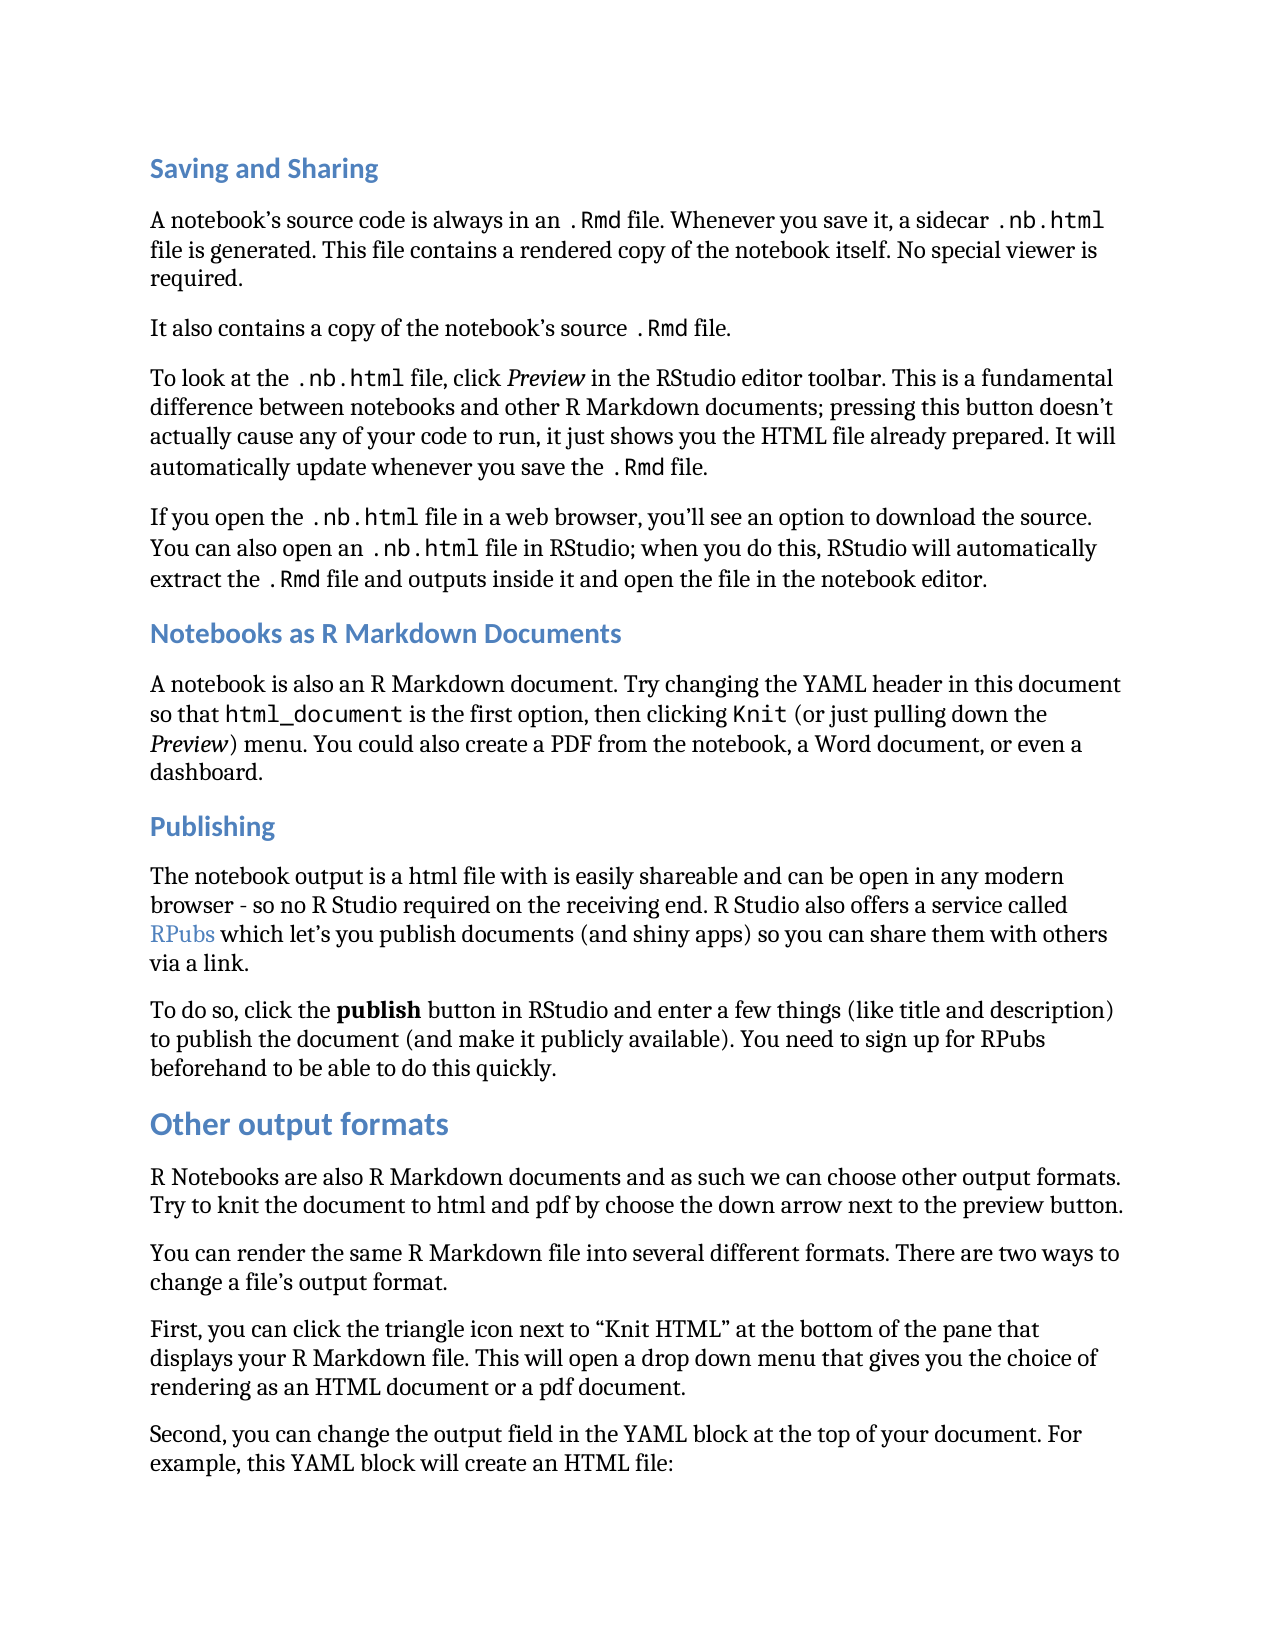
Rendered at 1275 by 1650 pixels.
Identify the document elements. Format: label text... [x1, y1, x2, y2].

text It also contains a copy of the notebook’s source .Rmd file. [150, 312, 1125, 343]
text You can render the same R Markdown file into several different formats. There are two ways to change a file’s output format. [150, 1239, 1125, 1296]
text To look at the .nb.html file, click Preview in the RStudio editor toolbar. This is a fundamental difference between notebooks and other R Markdown documents; pressing this button doesn’t actually cause any of your code to run, it just shows you the HTML file already prepared. It will automatically update whenever you save the .Rmd file. [150, 362, 1125, 482]
text The notebook output is a html file with is easily shareable and can be open in any modern browser - so no R Studio required on the receiving end. R Studio also offers a service called RPubs which let’s you publish documents (and shiny apps) so you can share them with others via a link. [150, 862, 1125, 977]
text First, you can click the triangle icon next to “Knit HTML” at the bottom of the pane that displays your R Markdown file. This will open a drop down menu that gives you the choice of rendering as an HTML document or a pdf document. [150, 1315, 1125, 1401]
text To do so, click the publish button in RStudio and enter a few things (like title and description) to publish the document (and make it publicly available). You need to sign up for RPubs beforehand to be able to do this quickly. [150, 996, 1125, 1082]
text A notebook is also an R Markdown document. Try changing the YAML header in this document so that html_document is the first option, then clicking Knit (or just pulling down the Preview) menu. You could also create a PDF from the notebook, a Word document, or even a dashboard. [150, 669, 1125, 787]
text If you open the .nb.html file in a web browser, you’ll see an option to download the source. You can also open an .nb.html file in RStudio; when you do this, RStudio will automatically extract the .Rmd file and outputs inside it and open the file in the notebook editor. [150, 501, 1125, 594]
subtitle Publishing [150, 808, 1125, 843]
text A notebook’s source code is always in an .Rmd file. Whenever you save it, a sidecar .nb.html file is generated. This file contains a rendered copy of the notebook itself. No special viewer is required. [150, 204, 1125, 293]
text R Notebooks are also R Markdown documents and as such we can choose other output formats. Try to knit the document to html and pdf by choose the down arrow next to the preview button. [150, 1163, 1125, 1220]
subtitle Notebooks as R Markdown Documents [150, 615, 1125, 651]
subtitle Other output formats [150, 1103, 1125, 1144]
text Second, you can change the output field in the YAML block at the top of your document. For example, this YAML block will create an HTML file: [150, 1420, 1125, 1478]
subtitle Saving and Sharing [150, 150, 1125, 186]
